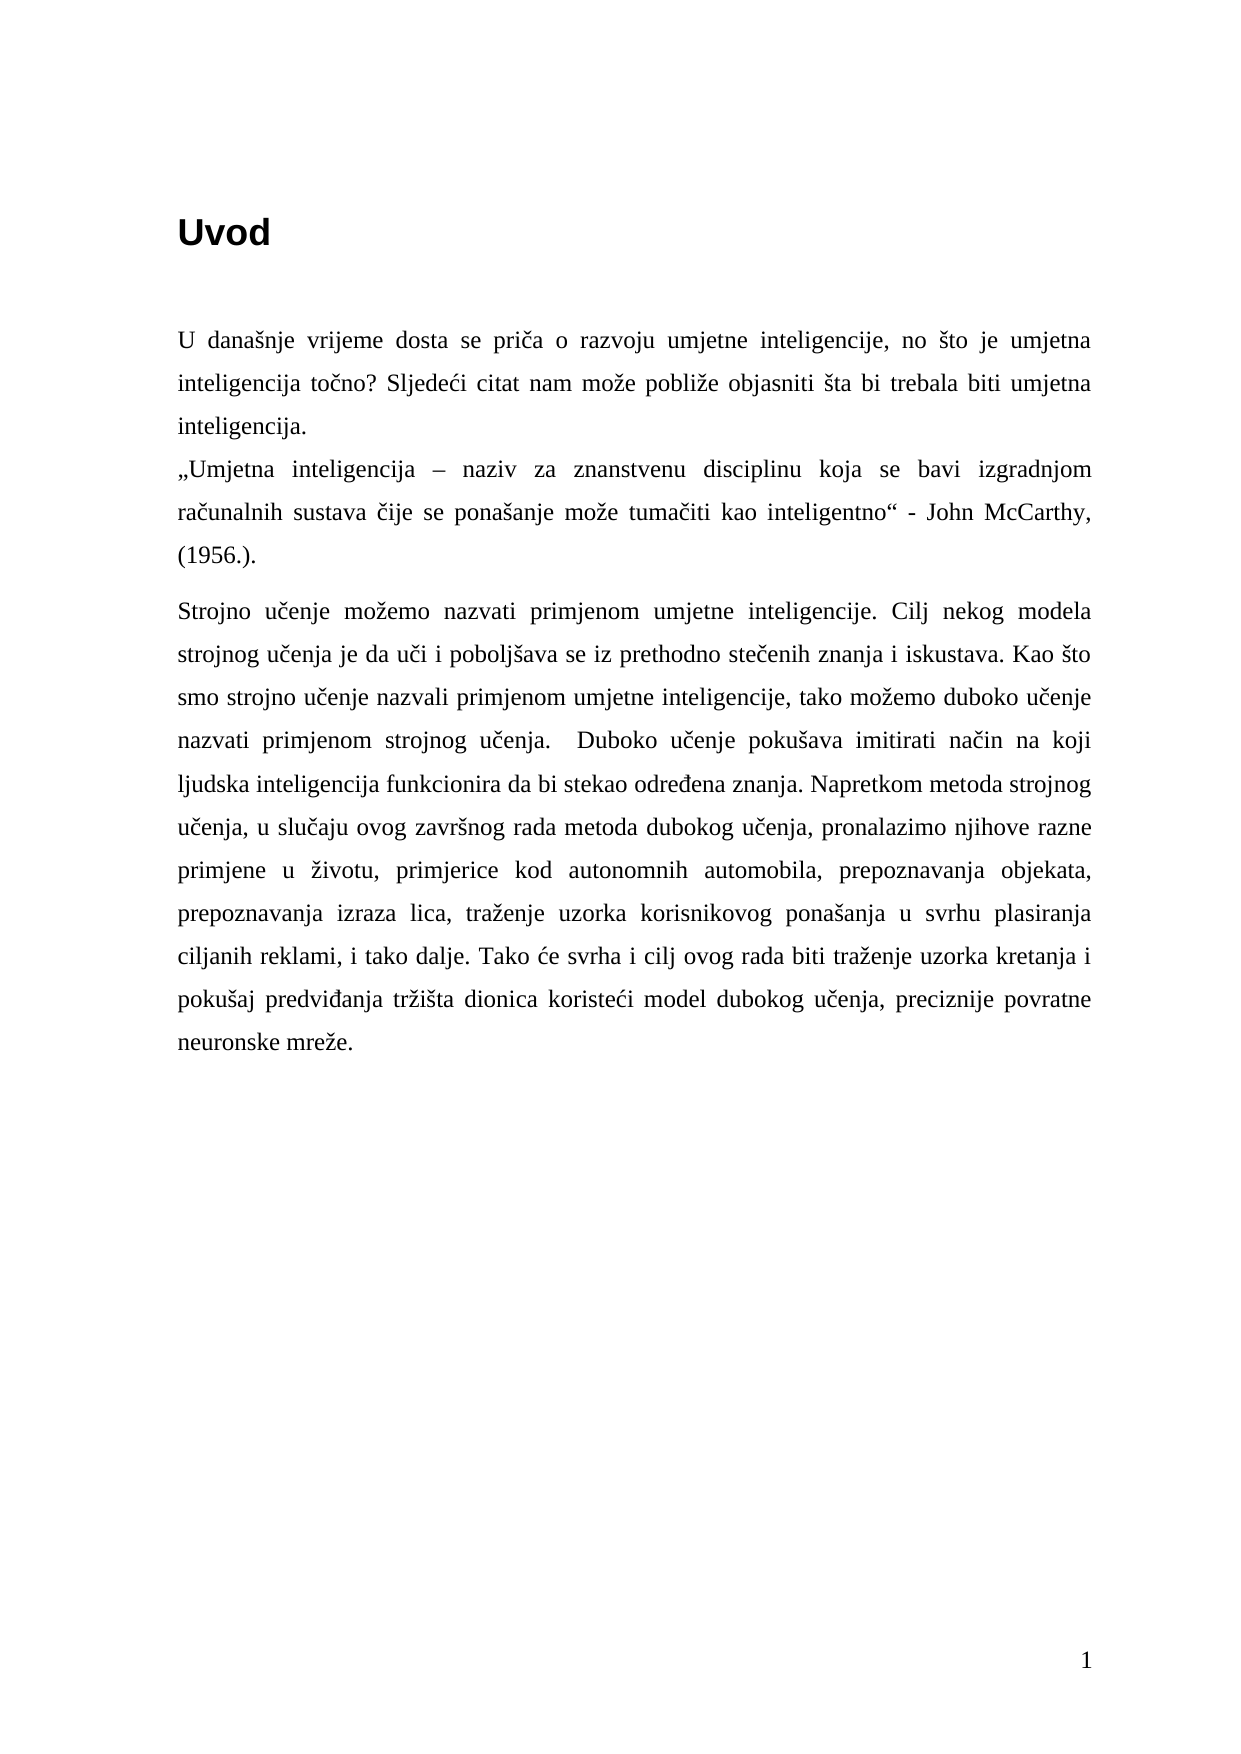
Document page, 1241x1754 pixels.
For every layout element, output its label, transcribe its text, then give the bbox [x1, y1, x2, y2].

text Strojno učenje možemo nazvati primjenom umjetne inteligencije. Cilj nekog modela strojnog učenja je da uči i poboljšava se iz prethodno stečenih znanja i iskustava. Kao što smo strojno učenje nazvali primjenom umjetne inteligencije, tako možemo duboko učenje nazvati primjenom strojnog učenja. Duboko učenje pokušava imitirati način na koji ljudska inteligencija funkcionira da bi stekao određena znanja. Napretkom metoda strojnog učenja, u slučaju ovog završnog rada metoda dubokog učenja, pronalazimo njihove razne primjene u životu, primjerice kod autonomnih automobila, prepoznavanja objekata, prepoznavanja izraza lica, traženje uzorka korisnikovog ponašanja u svrhu plasiranja ciljanih reklami, i tako dalje. Tako će svrha i cilj ovog rada biti traženje uzorka kretanja i pokušaj predviđanja tržišta dionica koristeći model dubokog učenja, preciznije povratne neuronske mreže. [177, 596, 1092, 1056]
text U današnje vrijeme dosta se priča o razvoju umjetne inteligencije, no što je umjetna inteligencija točno? Sljedeći citat nam može pobliže objasniti šta bi trebala biti umjetna inteligencija. „Umjetna inteligencija – naziv za znanstvenu disciplinu koja se bavi izgradnjom računalnih sustava čije se ponašanje može tumačiti kao inteligentno“ - John McCarthy, (1956.). [177, 325, 1092, 569]
subtitle Uvod [177, 210, 1092, 253]
